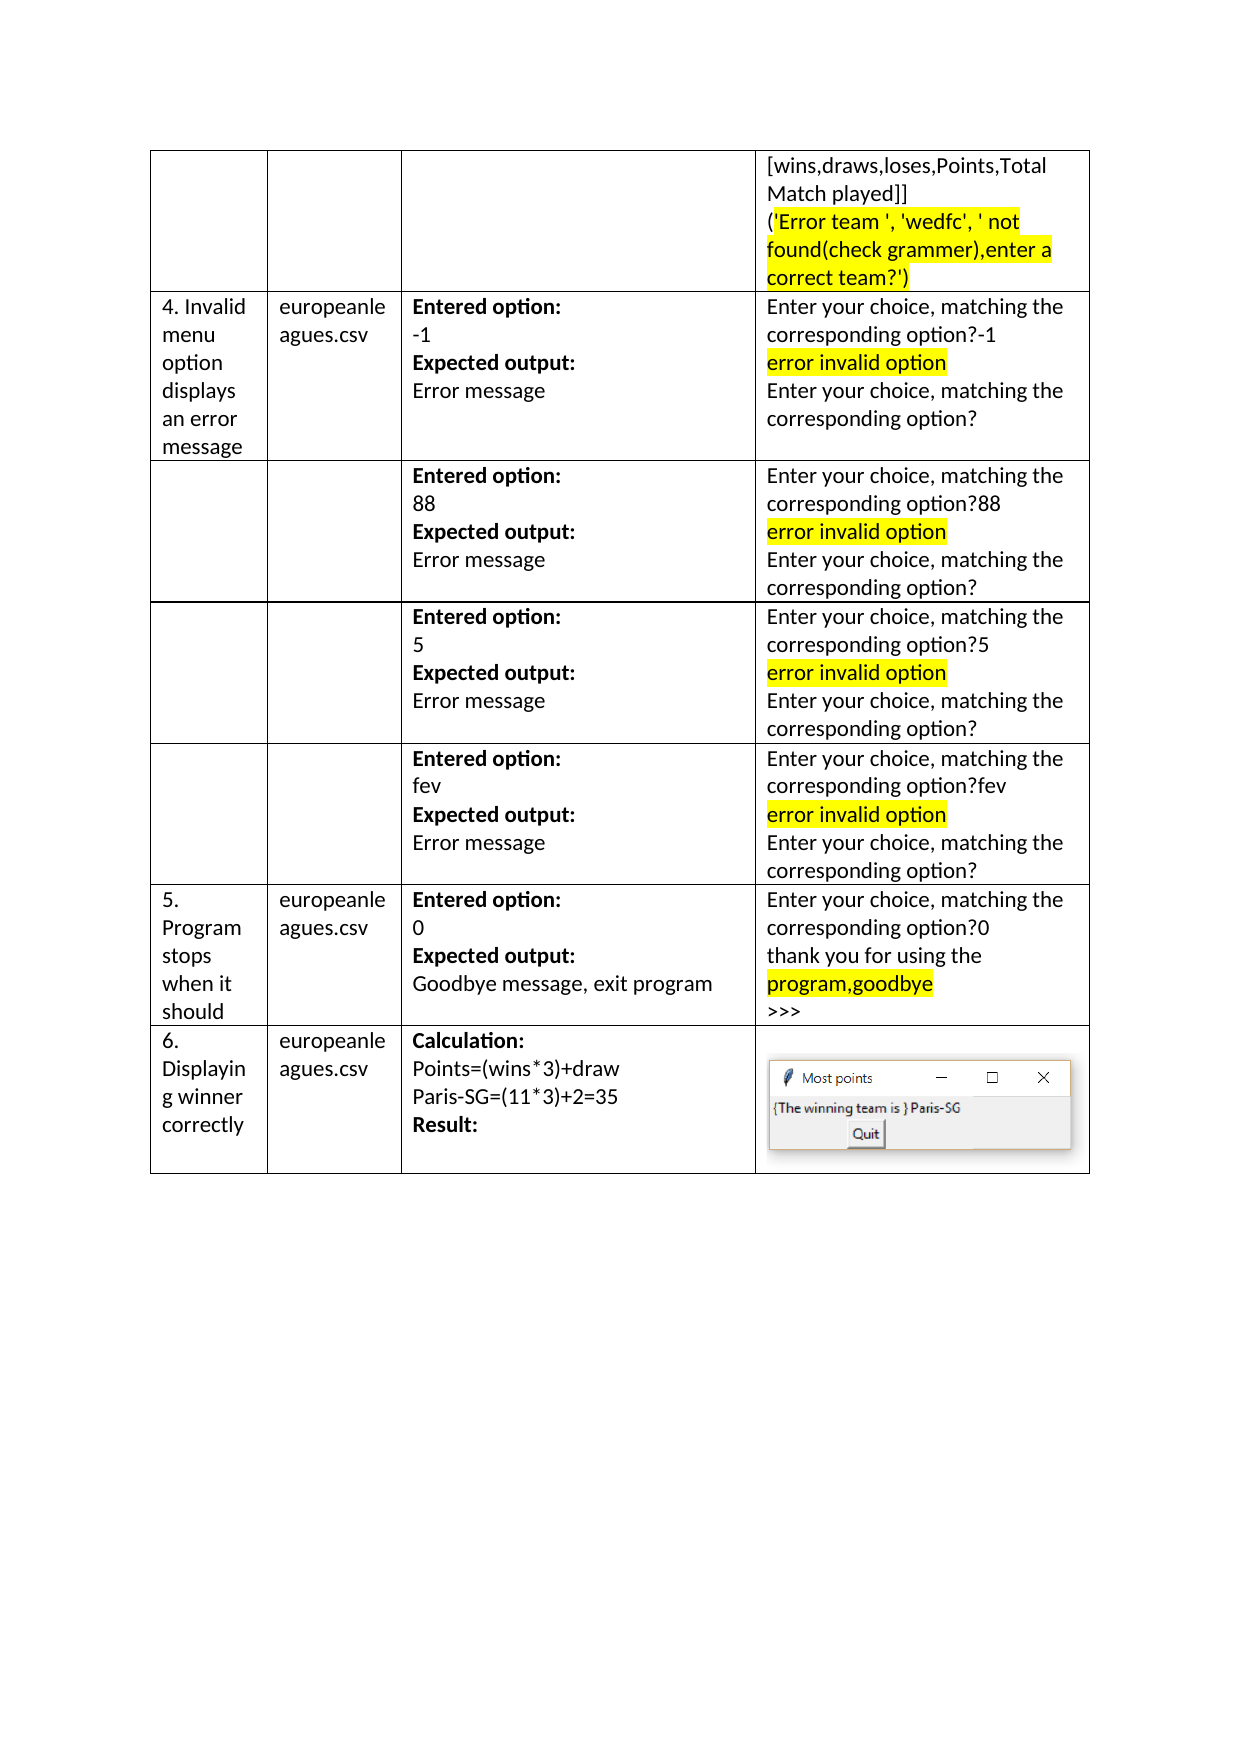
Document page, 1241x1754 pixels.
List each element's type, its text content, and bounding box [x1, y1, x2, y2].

table_cell Enter your choice, matching the corresponding option?-1 error invalid option Enter your choice, matching the corresponding option? [756, 292, 1089, 460]
table_cell [151, 461, 267, 601]
table_cell [151, 744, 267, 884]
table_cell Enter your choice, matching the corresponding option?88 error invalid option Enter your choice, matching the corresponding option? [756, 461, 1089, 601]
table_cell Enter your choice, matching the corresponding option?5 error invalid option Enter your choice, matching the corresponding option? [756, 603, 1089, 743]
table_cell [756, 151, 1089, 291]
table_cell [402, 151, 755, 291]
table_cell Calculation: Points=(wins*3)+draw Paris-SG=(11*3)+2=35 Result: Paris-SG has the most points [402, 1026, 755, 1172]
table_cell Entered option: 0 Expected output: Goodbye message, exit program [402, 885, 755, 1025]
table_cell europeanleagues.csv [268, 1026, 401, 1172]
table_cell [268, 603, 401, 743]
table_cell [151, 151, 267, 291]
table_cell Entered option: fev Expected output: Error message [402, 744, 755, 884]
table_cell Entered option: 5 Expected output: Error message [402, 603, 755, 743]
table_cell europeanleagues.csv [268, 292, 401, 460]
table_cell 6. Displaying winner correctly [151, 1026, 267, 1172]
table_cell [151, 603, 267, 743]
table_cell Entered option: -1 Expected output: Error message [402, 292, 755, 460]
table_cell Entered option: 88 Expected output: Error message [402, 461, 755, 601]
table_cell Enter your choice, matching the corresponding option?fev error invalid option Enter your choice, matching the corresponding option? [756, 744, 1089, 884]
picture [766, 1053, 1088, 1173]
table_cell 4. Invalid menu option displays an error message [151, 292, 267, 460]
table_cell europeanleagues.csv [268, 885, 401, 1025]
table_cell [756, 1026, 1089, 1172]
table_cell [268, 461, 401, 601]
table_cell [268, 744, 401, 884]
table_cell 5. Program stops when it should [151, 885, 267, 1025]
table_cell Enter your choice, matching the corresponding option?0 thank you for using the program,goodbye >>> [756, 885, 1089, 1025]
table_cell [268, 151, 401, 291]
